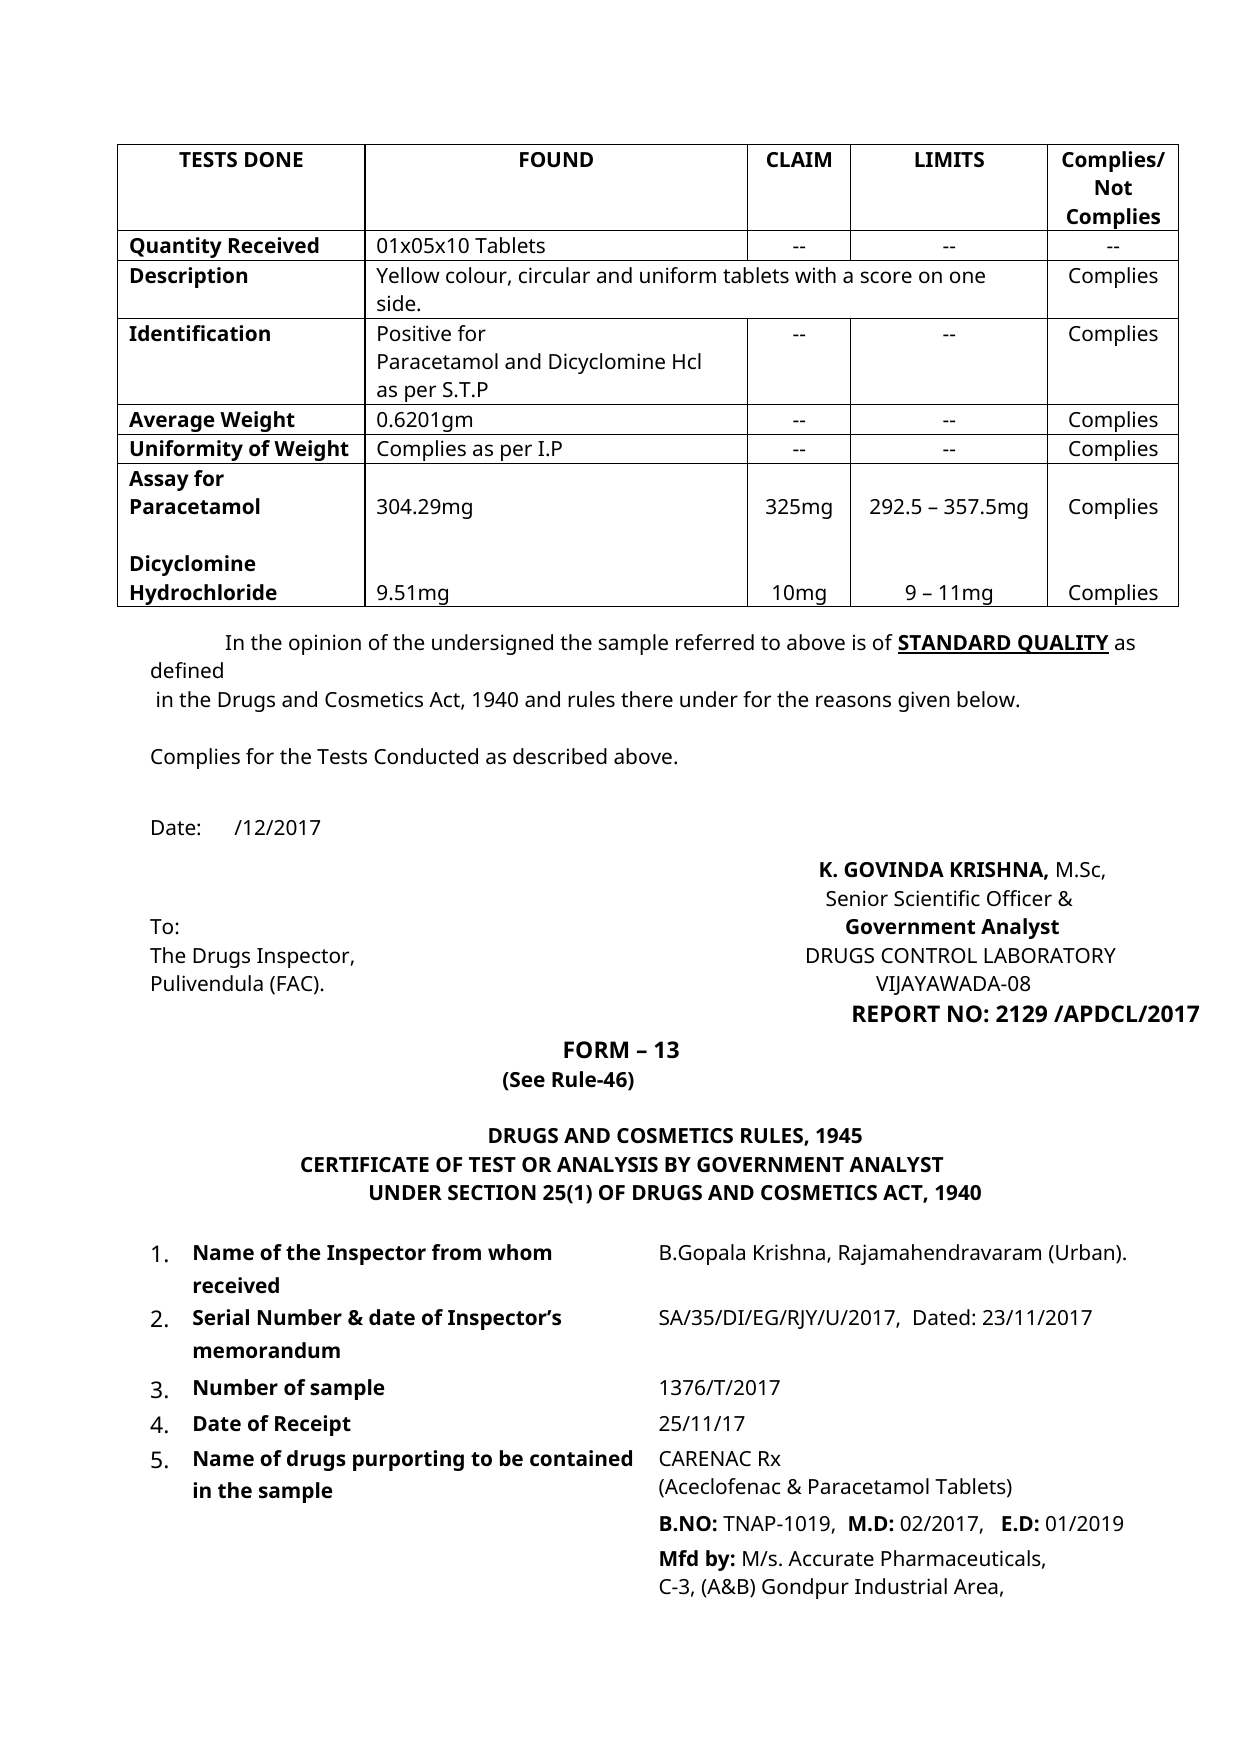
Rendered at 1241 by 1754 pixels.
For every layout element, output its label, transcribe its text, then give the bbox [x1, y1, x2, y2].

table_cell 01x05x10 Tablets [366, 231, 747, 260]
table_cell 1376/T/2017 [647, 1374, 1217, 1409]
table_cell Complies [1048, 435, 1178, 463]
table_cell 25/11/17 [647, 1409, 1217, 1444]
table_header LIMITS [851, 145, 1047, 230]
table_cell Serial Number & date of Inspector’s memorandum [181, 1303, 647, 1373]
text DRUGS AND COSMETICS RULES, 1945 [150, 1122, 1200, 1150]
table_header B.Gopala Krishna, Rajamahendravaram (Urban). [647, 1238, 1217, 1303]
table_cell 292.5 – 357.5mg 9 – 11mg [851, 464, 1047, 606]
table_cell -- [851, 405, 1047, 433]
table_cell 3. [139, 1374, 181, 1409]
table_cell SA/35/DI/EG/RJY/U/2017, Dated: 23/11/2017 [647, 1303, 1217, 1373]
text UNDER SECTION 25(1) OF DRUGS AND COSMETICS ACT, 1940 [150, 1178, 1200, 1207]
text CERTIFICATE OF TEST OR ANALYSIS BY GOVERNMENT ANALYST [225, 1150, 1200, 1178]
table_cell Date of Receipt [181, 1409, 647, 1444]
table_cell Average Weight [118, 405, 364, 433]
table_cell Yellow colour, circular and uniform tablets with a score on one side. [366, 261, 1047, 318]
table_cell Complies Complies [1048, 464, 1178, 606]
table_cell -- [748, 319, 850, 404]
table_cell 325mg 10mg [748, 464, 850, 606]
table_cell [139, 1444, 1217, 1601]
text Complies for the Tests Conducted as described above. [150, 742, 1200, 770]
text K. GOVINDA KRISHNA, M.Sc, [150, 855, 1200, 884]
table_cell Description [118, 261, 364, 318]
table_cell -- [1048, 231, 1178, 260]
text Date: /12/2017 [150, 813, 1200, 841]
table_cell Complies [1048, 405, 1178, 433]
table_header TESTS DONE [118, 145, 364, 230]
table_cell -- [851, 435, 1047, 463]
table_cell 2. [139, 1303, 181, 1373]
table_cell 0.6201gm [366, 405, 747, 433]
table_header FOUND [366, 145, 747, 230]
table_cell Complies [1048, 319, 1178, 404]
table_header CLAIM [748, 145, 850, 230]
text Pulivendula (FAC). VIJAYAWADA-08 [150, 969, 1200, 998]
text Senior Scientific Officer & [150, 884, 1200, 912]
text In the opinion of the undersigned the sample referred to above is of STANDARD QUALITY as defined [150, 150, 1200, 685]
table_cell Complies as per I.P [366, 435, 747, 463]
table_header 1. [139, 1238, 181, 1303]
table_header Name of the Inspector from whom received [181, 1238, 647, 1303]
table_cell Identification [118, 319, 364, 404]
text in the Drugs and Cosmetics Act, 1940 and rules there under for the reasons given below. [150, 685, 1200, 713]
text To: Government Analyst [150, 912, 1200, 941]
table_cell -- [748, 405, 850, 433]
table_cell 304.29mg 9.51mg [366, 464, 747, 606]
text FORM – 13 [525, 1033, 1200, 1065]
table_cell 4. [139, 1409, 181, 1444]
table_cell -- [748, 435, 850, 463]
table_cell Quantity Received [118, 231, 364, 260]
table_cell -- [851, 231, 1047, 260]
table_cell Number of sample [181, 1374, 647, 1409]
text The Drugs Inspector, DRUGS CONTROL LABORATORY [150, 941, 1200, 969]
table_cell Assay for Paracetamol Dicyclomine Hydrochloride [118, 464, 364, 606]
table_header Complies/ Not Complies [1048, 145, 1178, 230]
text (See Rule-46) [150, 1065, 1200, 1093]
table_cell Uniformity of Weight [118, 435, 364, 463]
table_cell Complies [1048, 261, 1178, 318]
table_cell -- [748, 231, 850, 260]
table_cell -- [851, 319, 1047, 404]
table_cell Positive for Paracetamol and Dicyclomine Hcl as per S.T.P [366, 319, 747, 404]
text REPORT NO: 2129 /APDCL/2017 [150, 998, 1200, 1029]
